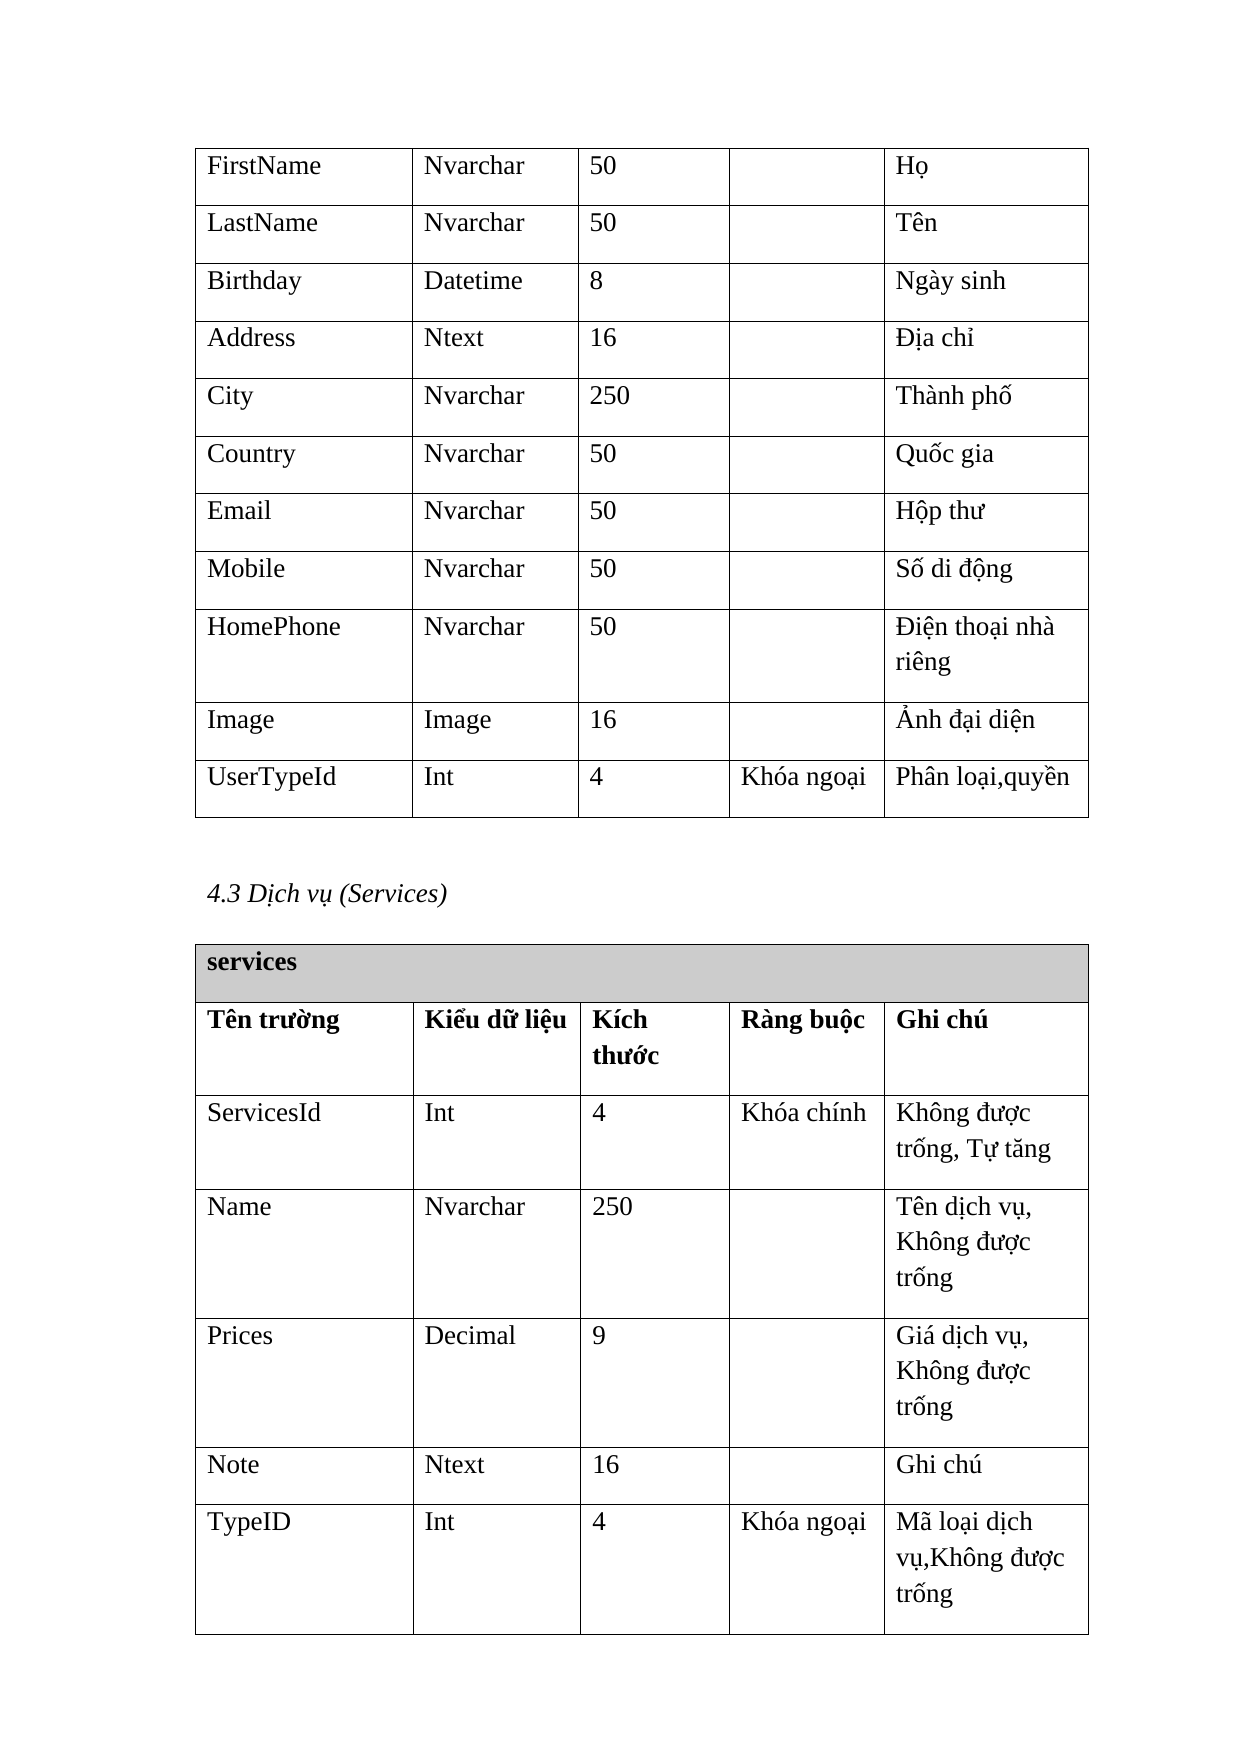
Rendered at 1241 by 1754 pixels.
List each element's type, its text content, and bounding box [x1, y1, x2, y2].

table_cell [730, 437, 884, 493]
table_cell Nvarchar [413, 552, 578, 608]
table_cell Country [196, 437, 412, 493]
table_cell 16 [579, 322, 729, 378]
table_cell Khóa ngoại [730, 1505, 884, 1633]
table_cell Khóa ngoại [730, 761, 884, 817]
table_cell [730, 1319, 884, 1447]
table_cell Kiểu dữ liệu [414, 1003, 580, 1095]
table_cell 50 [579, 149, 729, 205]
table_cell Phân loại,quyền [885, 761, 1088, 817]
table_cell Ghi chú [885, 1448, 1088, 1504]
table_cell Decimal [414, 1319, 580, 1447]
table_cell Nvarchar [413, 149, 578, 205]
table_cell Datetime [413, 264, 578, 321]
table_cell Hộp thư [885, 494, 1088, 551]
table_cell Email [196, 494, 412, 551]
table_cell HomePhone [196, 610, 412, 702]
table_cell Nvarchar [413, 206, 578, 263]
table_cell Điện thoại nhà riêng [885, 610, 1088, 702]
table_cell Địa chỉ [885, 322, 1088, 378]
table_cell Birthday [196, 264, 412, 321]
table_cell Int [414, 1505, 580, 1633]
table_cell ServicesId [196, 1096, 413, 1189]
table_cell 4 [579, 761, 729, 817]
table_cell [730, 703, 884, 759]
table_cell Prices [196, 1319, 413, 1447]
text 4.3 Dịch vụ (Services) [207, 877, 1122, 908]
table_cell Image [413, 703, 578, 759]
table_cell 8 [579, 264, 729, 321]
table_cell [730, 264, 884, 321]
table_cell Ảnh đại diện [885, 703, 1088, 759]
table_cell 250 [581, 1190, 729, 1318]
table_header services [196, 945, 1088, 1002]
table_cell 50 [579, 552, 729, 608]
table_cell Ntext [413, 322, 578, 378]
table_cell Mobile [196, 552, 412, 608]
table_cell Nvarchar [413, 494, 578, 551]
table_cell Note [196, 1448, 413, 1504]
table_cell [730, 149, 884, 205]
table_cell [730, 206, 884, 263]
table_cell [730, 552, 884, 608]
table_cell 250 [579, 379, 729, 436]
table_cell 16 [581, 1448, 729, 1504]
table_cell Không được trống, Tự tăng [885, 1096, 1088, 1189]
table_cell Quốc gia [885, 437, 1088, 493]
table_cell Tên [885, 206, 1088, 263]
table_cell Nvarchar [413, 437, 578, 493]
table_cell Nvarchar [413, 610, 578, 702]
table_cell Int [413, 761, 578, 817]
table_cell Nvarchar [413, 379, 578, 436]
table_cell [730, 1190, 884, 1318]
table_cell Tên trường [196, 1003, 413, 1095]
table_cell 4 [581, 1096, 729, 1189]
table_cell 50 [579, 206, 729, 263]
table_cell 50 [579, 610, 729, 702]
table_cell Address [196, 322, 412, 378]
table_cell Int [414, 1096, 580, 1189]
table_cell 9 [581, 1319, 729, 1447]
table_cell LastName [196, 206, 412, 263]
table_cell 50 [579, 437, 729, 493]
table_cell Tên dịch vụ, Không được trống [885, 1190, 1088, 1318]
table_cell 4 [581, 1505, 729, 1633]
table_cell Họ [885, 149, 1088, 205]
table_cell UserTypeId [196, 761, 412, 817]
table_cell [730, 322, 884, 378]
table_cell [730, 379, 884, 436]
table_cell Ràng buộc [730, 1003, 884, 1095]
table_cell Ngày sinh [885, 264, 1088, 321]
table_cell Kích thước [581, 1003, 729, 1095]
table_cell Mã loại dịch vụ,Không được trống [885, 1505, 1088, 1633]
table_cell [730, 1448, 884, 1504]
table_cell [730, 610, 884, 702]
table_cell Số di động [885, 552, 1088, 608]
table_cell Name [196, 1190, 413, 1318]
table_cell City [196, 379, 412, 436]
table_cell FirstName [196, 149, 412, 205]
table_cell Ghi chú [885, 1003, 1088, 1095]
table_cell Nvarchar [414, 1190, 580, 1318]
table_cell Giá dịch vụ, Không được trống [885, 1319, 1088, 1447]
table_cell Thành phố [885, 379, 1088, 436]
table_cell Ntext [414, 1448, 580, 1504]
table_cell Khóa chính [730, 1096, 884, 1189]
table_cell 16 [579, 703, 729, 759]
table_cell Image [196, 703, 412, 759]
table_cell [730, 494, 884, 551]
table_cell 50 [579, 494, 729, 551]
table_cell TypeID [196, 1505, 413, 1633]
